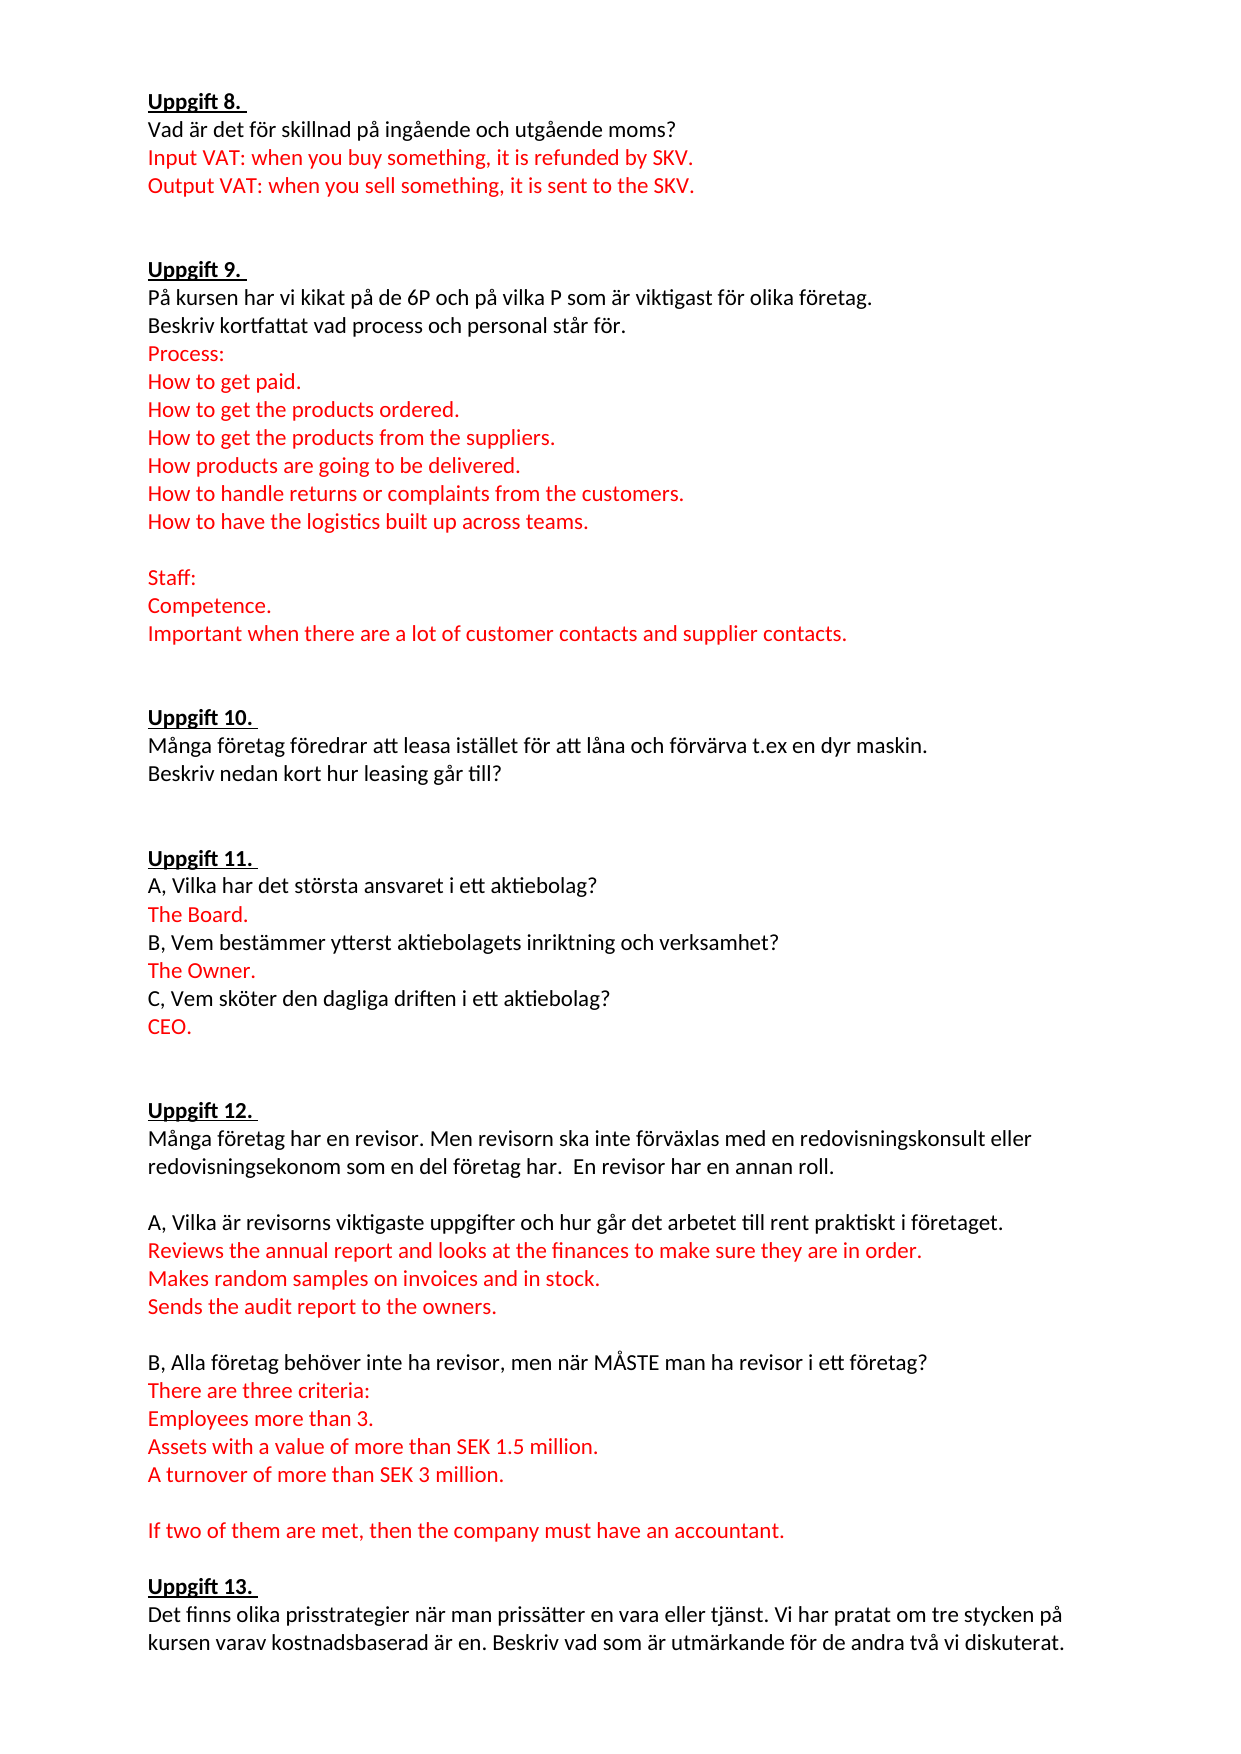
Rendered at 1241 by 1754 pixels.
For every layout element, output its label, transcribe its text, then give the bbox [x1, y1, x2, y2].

text Det finns olika prisstrategier när man prissätter en vara eller tjänst. Vi har pratat om tre stycken på kursen varav kostnadsbaserad är en. Beskriv vad som är utmärkande för de andra två vi diskuterat. [148, 1600, 1092, 1656]
text Employees more than 3. [148, 1404, 1092, 1432]
text Reviews the annual report and looks at the finances to make sure they are in order. [148, 1236, 1092, 1264]
text Många företag har en revisor. Men revisorn ska inte förväxlas med en redovisningskonsult eller redovisningsekonom som en del företag har. En revisor har en annan roll. [148, 1124, 1092, 1180]
text A turnover of more than SEK 3 million. [148, 1460, 1092, 1488]
text På kursen har vi kikat på de 6P och på vilka P som är viktigast för olika företag. [148, 283, 1092, 311]
text Sends the audit report to the owners. [148, 1292, 1092, 1320]
text How to have the logistics built up across teams. [148, 507, 1092, 535]
text A, Vilka har det största ansvaret i ett aktiebolag? [148, 872, 1092, 900]
text Staff: [148, 563, 1092, 591]
text Vad är det för skillnad på ingående och utgående moms? [148, 115, 1092, 143]
text How to handle returns or complaints from the customers. [148, 479, 1092, 507]
text How to get the products from the suppliers. [148, 423, 1092, 451]
text C, Vem sköter den dagliga driften i ett aktiebolag? [148, 984, 1092, 1012]
text Makes random samples on invoices and in stock. [148, 1264, 1092, 1292]
text Beskriv kortfattat vad process och personal står för. [148, 311, 1092, 339]
text How to get paid. [148, 367, 1092, 395]
text How products are going to be delivered. [148, 451, 1092, 479]
text Uppgift 11. [148, 844, 1092, 872]
text How to get the products ordered. [148, 395, 1092, 423]
text Uppgift 9. [148, 255, 1092, 283]
text Uppgift 8. [148, 87, 1092, 115]
text Uppgift 10. [148, 703, 1092, 732]
text There are three criteria: [148, 1376, 1092, 1404]
text The Board. [148, 900, 1092, 928]
text Input VAT: when you buy something, it is refunded by SKV. [148, 143, 1092, 171]
text Uppgift 13. [148, 1572, 1092, 1600]
text Beskriv nedan kort hur leasing går till? [148, 759, 1092, 788]
text If two of them are met, then the company must have an accountant. [148, 1516, 1092, 1544]
text The Owner. [148, 956, 1092, 984]
text B, Alla företag behöver inte ha revisor, men när MÅSTE man ha revisor i ett företag? [148, 1348, 1092, 1376]
text Important when there are a lot of customer contacts and supplier contacts. [148, 619, 1092, 647]
text Process: [148, 339, 1092, 367]
text Competence. [148, 591, 1092, 619]
text B, Vem bestämmer ytterst aktiebolagets inriktning och verksamhet? [148, 928, 1092, 956]
text Assets with a value of more than SEK 1.5 million. [148, 1432, 1092, 1460]
text Många företag föredrar att leasa istället för att låna och förvärva t.ex en dyr maskin. [148, 732, 1092, 759]
text Output VAT: when you sell something, it is sent to the SKV. [148, 171, 1092, 199]
text A, Vilka är revisorns viktigaste uppgifter och hur går det arbetet till rent praktiskt i företaget. [148, 1208, 1092, 1236]
text CEO. [148, 1012, 1092, 1040]
text Uppgift 12. [148, 1096, 1092, 1124]
